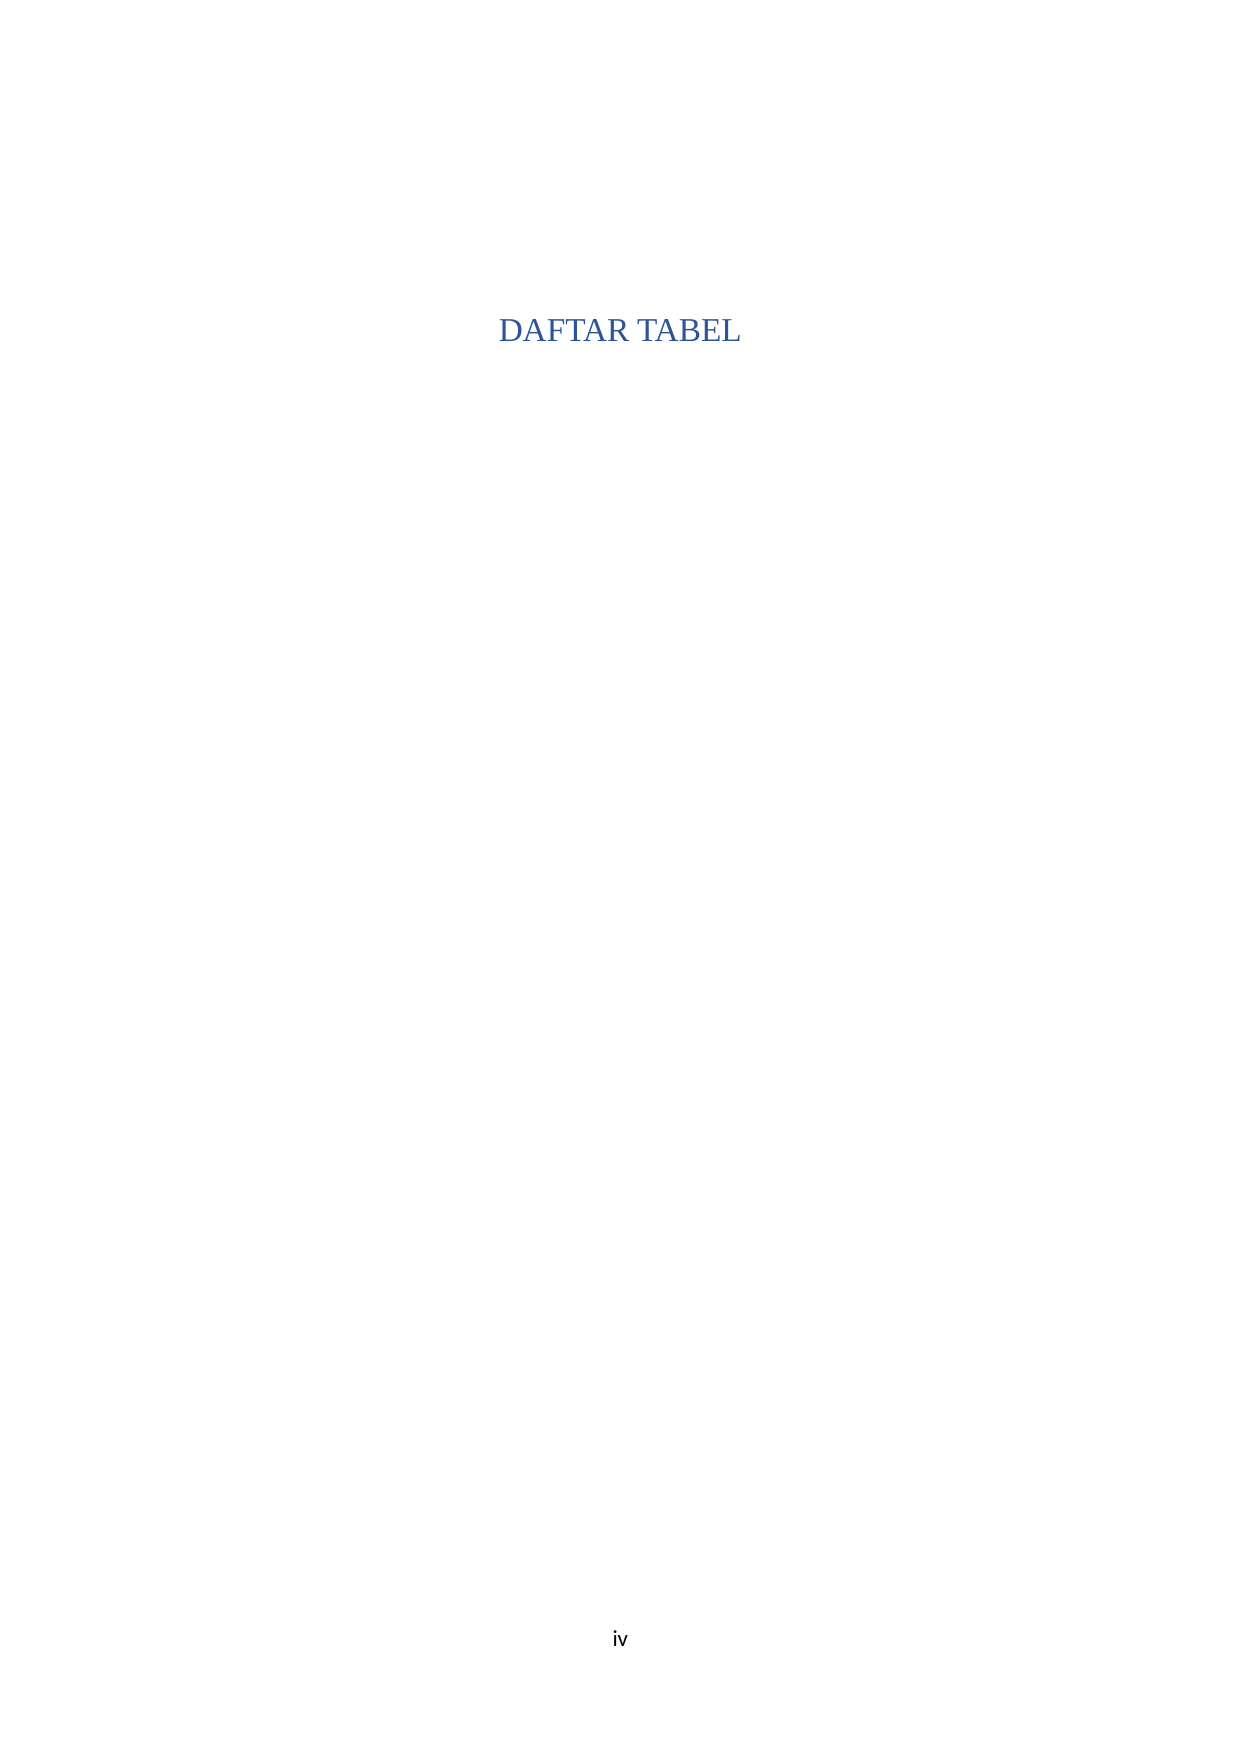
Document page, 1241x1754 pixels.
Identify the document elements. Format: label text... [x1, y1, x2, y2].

subtitle DAFTAR TABEL [150, 310, 1090, 348]
